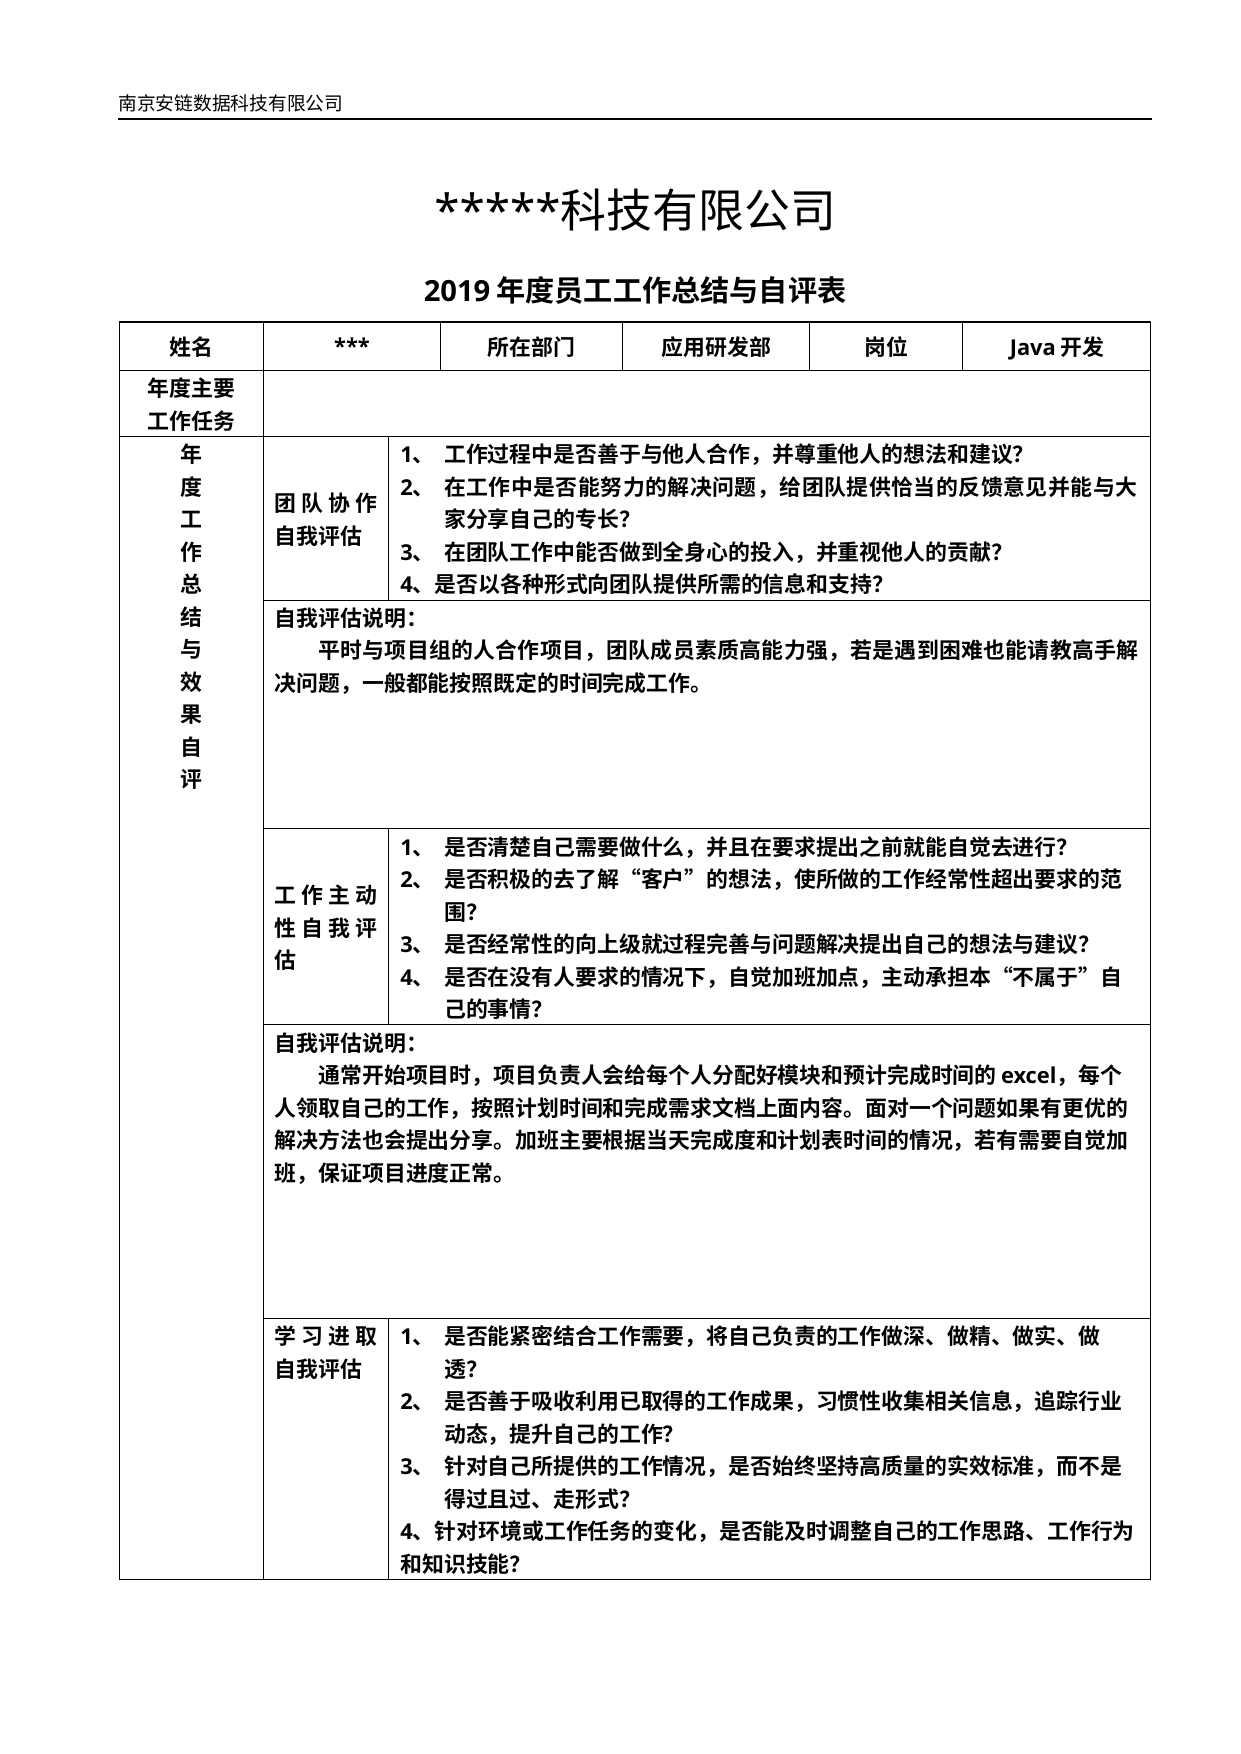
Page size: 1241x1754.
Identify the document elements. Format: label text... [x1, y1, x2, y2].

text *****科技有限公司 [118, 159, 1152, 256]
table_cell 自我评估说明： 平时与项目组的人合作项目，团队成员素质高能力强，若是遇到困难也能请教高手解决问题，一般都能按照既定的时间完成工作。 [264, 601, 1150, 828]
table_header Java开发 [963, 323, 1150, 370]
table_header 应用研发部 [623, 323, 809, 370]
table_cell 自我评估说明： 通常开始项目时，项目负责人会给每个人分配好模块和预计完成时间的excel，每个人领取自己的工作，按照计划时间和完成需求文档上面内容。面对一个问题如果有更优的解决方法也会提出分享。加班主要根据当天完成度和计划表时间的情况，若有需要自觉加班，保证项目进度正常。 [264, 1025, 1150, 1318]
table_cell [264, 371, 1150, 436]
table_cell 学习进取自我评估 [264, 1319, 388, 1579]
table_header *** [264, 323, 440, 370]
table_header 姓名 [120, 323, 263, 370]
table_cell 工作过程中是否善于与他人合作，并尊重他人的想法和建议？ 在工作中是否能努力的解决问题，给团队提供恰当的反馈意见并能与大家分享自己的专长？ 在团队工作中能否做到全身心的投入，并重视他人的贡献？ 4、是否以各种形式向团队提供所需的信息和支持？ [389, 437, 1150, 599]
table_cell 年度主要 工作任务 [120, 371, 263, 436]
table_cell 是否能紧密结合工作需要，将自己负责的工作做深、做精、做实、做透？ 是否善于吸收利用已取得的工作成果，习惯性收集相关信息，追踪行业动态，提升自己的工作？ 针对自己所提供的工作情况，是否始终坚持高质量的实效标准，而不是得过且过、走形式？ 4、针对环境或工作任务的变化，是否能及时调整自己的工作思路、工作行为和知识技能？ [389, 1319, 1150, 1579]
table_header 岗位 [810, 323, 962, 370]
table_cell 年 度 工 作 总 结 与 效 果 自 评 [120, 437, 263, 1579]
table_header 所在部门 [441, 323, 622, 370]
text 2019年度员工工作总结与自评表 [118, 256, 1152, 321]
table_cell 工作主动性自我评估 [264, 829, 388, 1024]
table_cell 团队协作自我评估 [264, 437, 388, 599]
table_cell 是否清楚自己需要做什么，并且在要求提出之前就能自觉去进行？ 是否积极的去了解“客户”的想法，使所做的工作经常性超出要求的范围？ 是否经常性的向上级就过程完善与问题解决提出自己的想法与建议？ 是否在没有人要求的情况下，自觉加班加点，主动承担本“不属于”自己的事情？ [389, 829, 1150, 1024]
